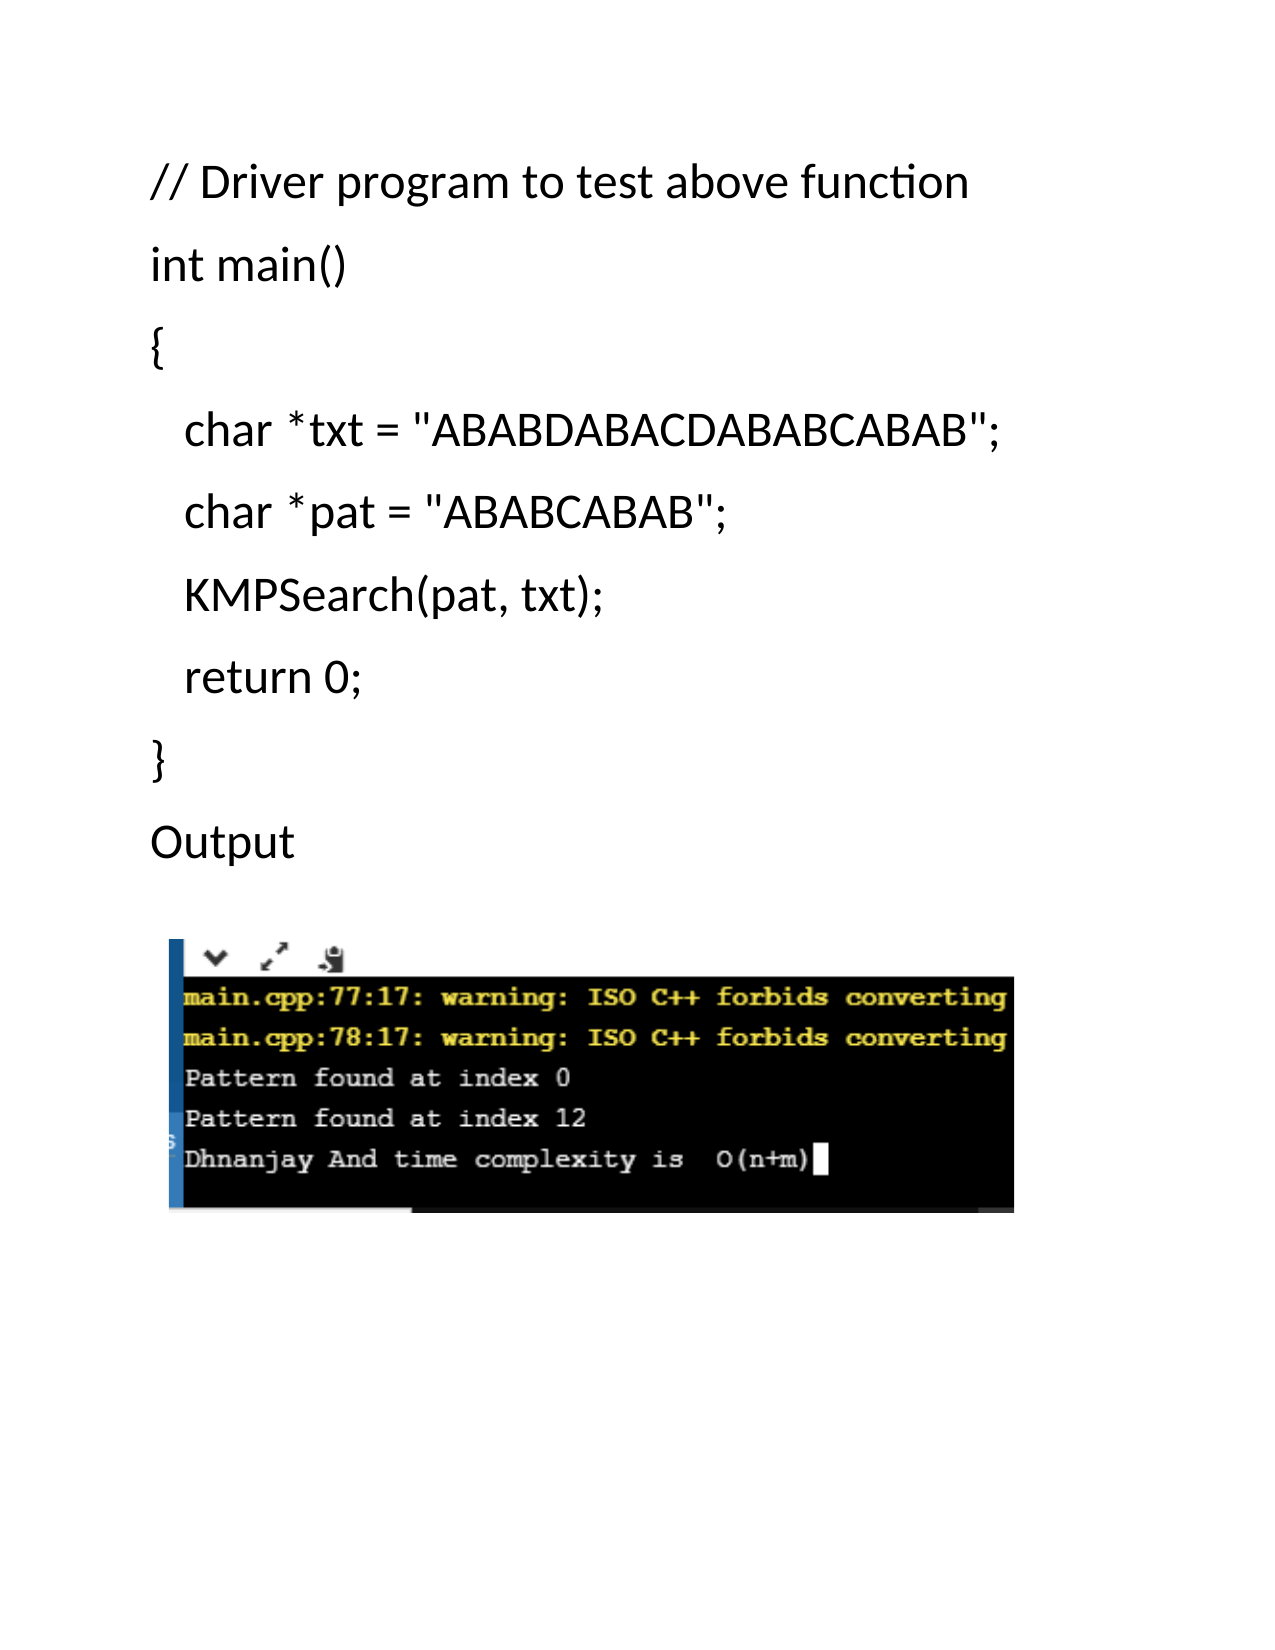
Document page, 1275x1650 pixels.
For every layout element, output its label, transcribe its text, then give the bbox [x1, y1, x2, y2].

text int main() [150, 232, 1125, 293]
text return 0; [150, 645, 1125, 706]
text } [150, 727, 1125, 788]
text // Driver program to test above function [150, 150, 1125, 211]
text char *txt = "ABABDABACDABABCABAB"; [150, 397, 1125, 458]
text char *pat = "ABABCABAB"; [150, 480, 1125, 541]
text { [150, 315, 1125, 376]
text Output [150, 810, 1125, 871]
text KMPSearch(pat, txt); [150, 562, 1125, 623]
